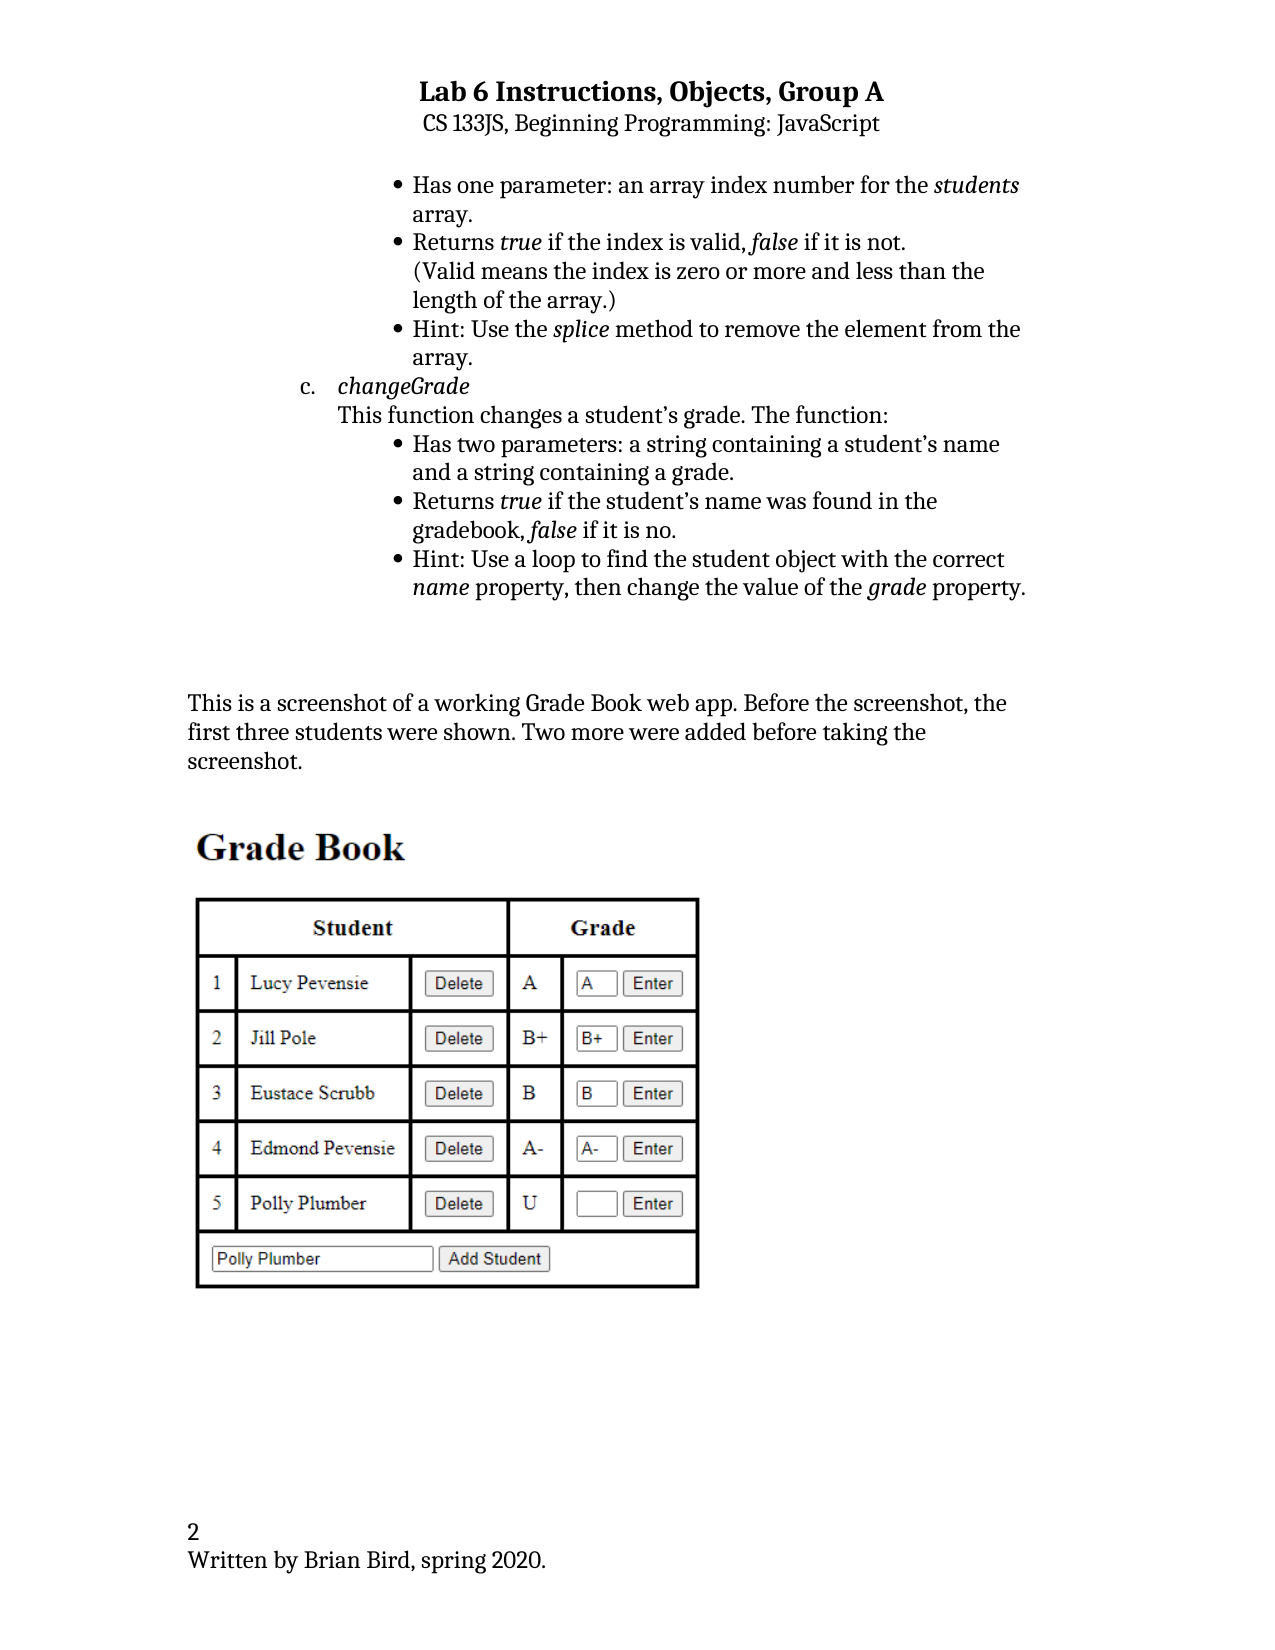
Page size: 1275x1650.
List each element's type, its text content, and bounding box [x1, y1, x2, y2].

list Hint: Use the splice method to remove the element from the array. [394, 314, 1041, 372]
list Hint: Use a loop to find the student object with the correct name property, then change the value of the grade property. [394, 544, 1041, 602]
list Returns true if the index is valid, false if it is not. (Valid means the index is zero or more and less than the length of the array.) [394, 228, 1041, 314]
picture [187, 804, 712, 1301]
list Returns true if the student’s name was found in the gradebook, false if it is no. [394, 487, 1041, 544]
list Has one parameter: an array index number for the students array. [394, 171, 1041, 228]
list Has two parameters: a string containing a student’s name and a string containing a grade. [394, 429, 1041, 487]
list changeGrade This function changes a student’s grade. The function: [300, 372, 1041, 429]
text This is a screenshot of a working Grade Book web app. Before the screenshot, the first three students were shown. Two more were added before taking the screenshot. [187, 689, 1041, 775]
